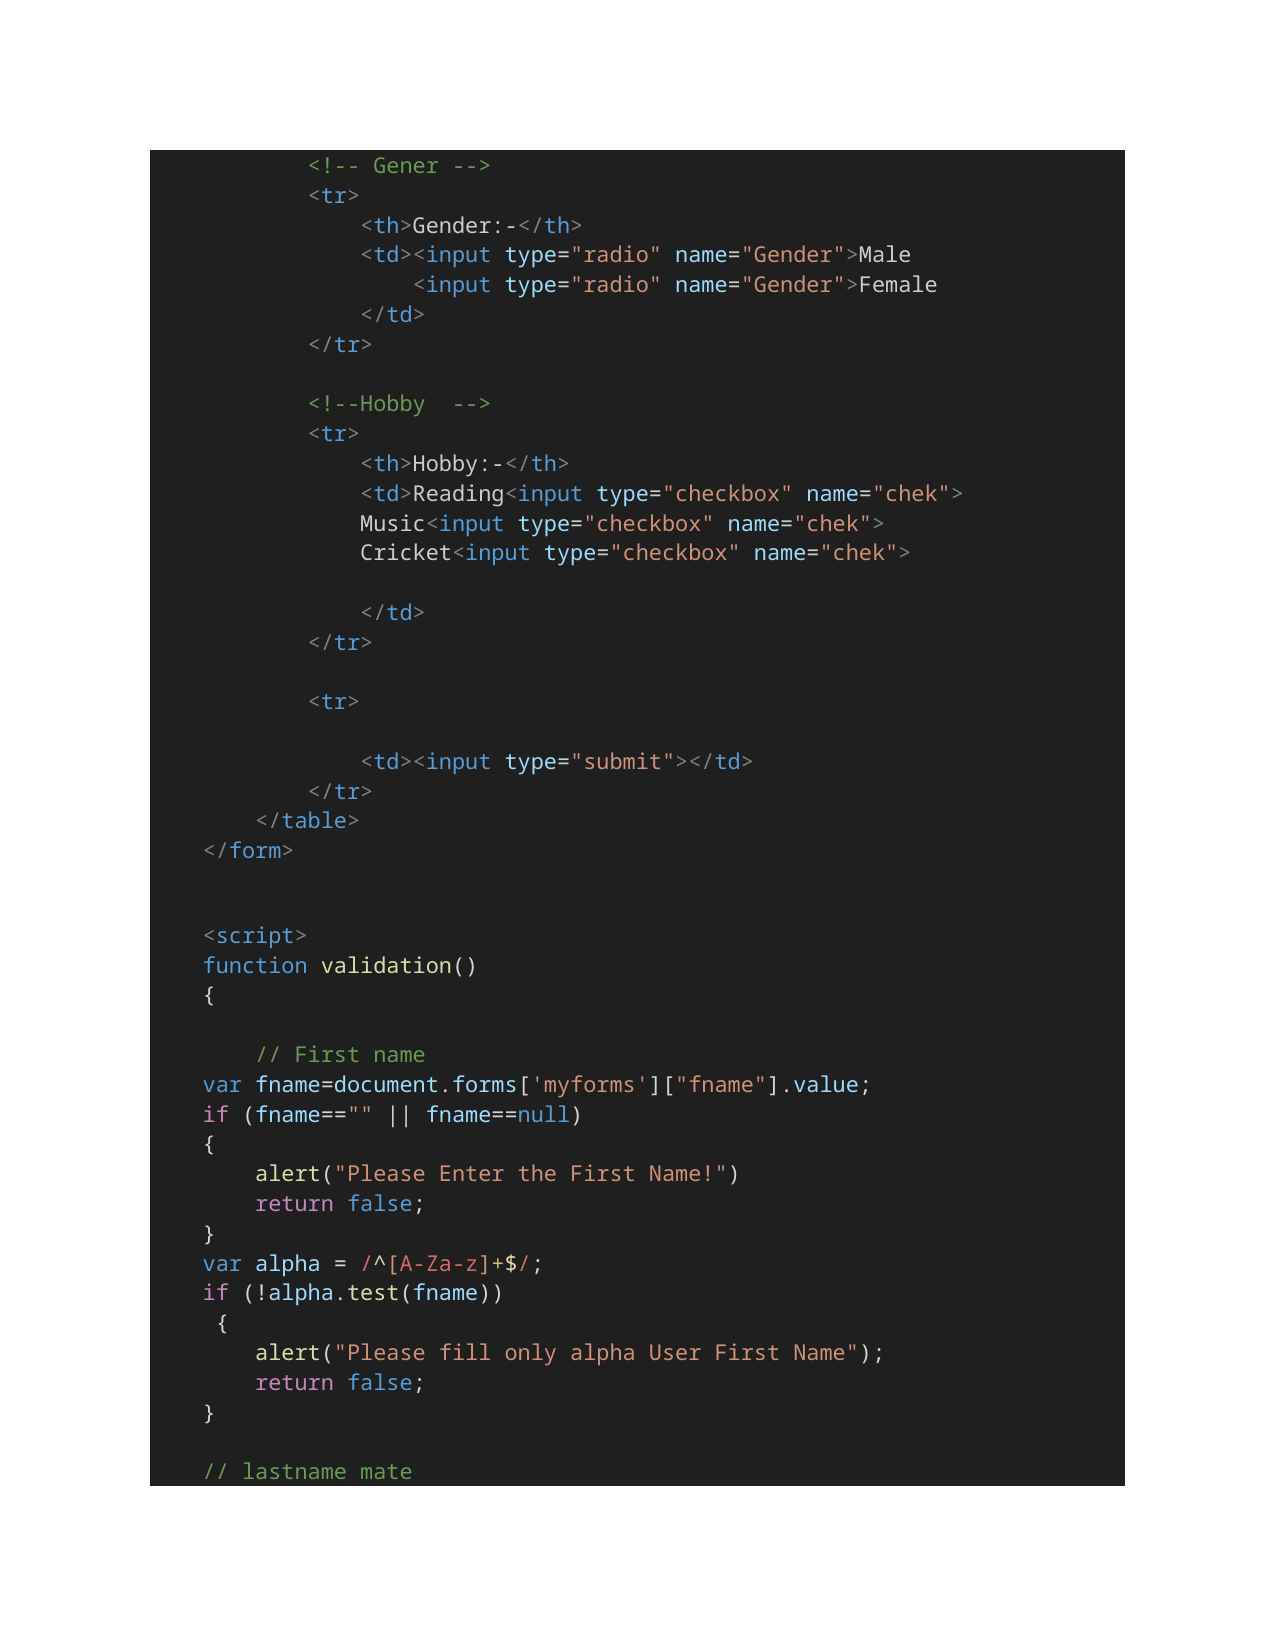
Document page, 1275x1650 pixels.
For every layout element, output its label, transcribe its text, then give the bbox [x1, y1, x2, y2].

text Cricket<input type="checkbox" name="chek"> [150, 537, 1125, 567]
text <th>Gender:-</th> [150, 209, 1125, 239]
text if (fname=="" || fname==null) [150, 1098, 1125, 1128]
text <tr> [150, 180, 1125, 209]
text <tr> [150, 686, 1125, 716]
text <td>Reading<input type="checkbox" name="chek"> [150, 478, 1125, 507]
text </table> [150, 805, 1125, 835]
text return false; [150, 1188, 1125, 1218]
text </tr> [150, 776, 1125, 805]
text { [150, 979, 1125, 1009]
text </td> [150, 299, 1125, 329]
text // lastname mate [150, 1456, 1125, 1486]
text </td> [150, 597, 1125, 627]
text <!--Hobby --> [150, 388, 1125, 418]
text <script> [150, 920, 1125, 949]
text <tr> [150, 418, 1125, 448]
text { [150, 1307, 1125, 1337]
text <td><input type="radio" name="Gender">Male [150, 239, 1125, 269]
text </form> [150, 835, 1125, 865]
text <input type="radio" name="Gender">Female [150, 269, 1125, 299]
text </tr> [150, 627, 1125, 656]
text { [150, 1128, 1125, 1158]
text function validation() [150, 949, 1125, 979]
text <th>Hobby:-</th> [150, 448, 1125, 478]
text // First name [150, 1039, 1125, 1069]
text return false; [150, 1367, 1125, 1396]
text if (!alpha.test(fname)) [150, 1277, 1125, 1307]
text <td><input type="submit"></td> [150, 746, 1125, 776]
text var fname=document.forms['myforms']["fname"].value; [150, 1069, 1125, 1098]
text var alpha = /^[A-Za-z]+$/; [150, 1247, 1125, 1277]
text alert("Please fill only alpha User First Name"); [150, 1337, 1125, 1367]
text <!-- Gener --> [150, 150, 1125, 180]
text } [150, 1396, 1125, 1426]
text Music<input type="checkbox" name="chek"> [150, 507, 1125, 537]
text </tr> [150, 329, 1125, 358]
text } [150, 1218, 1125, 1247]
text alert("Please Enter the First Name!") [150, 1158, 1125, 1188]
